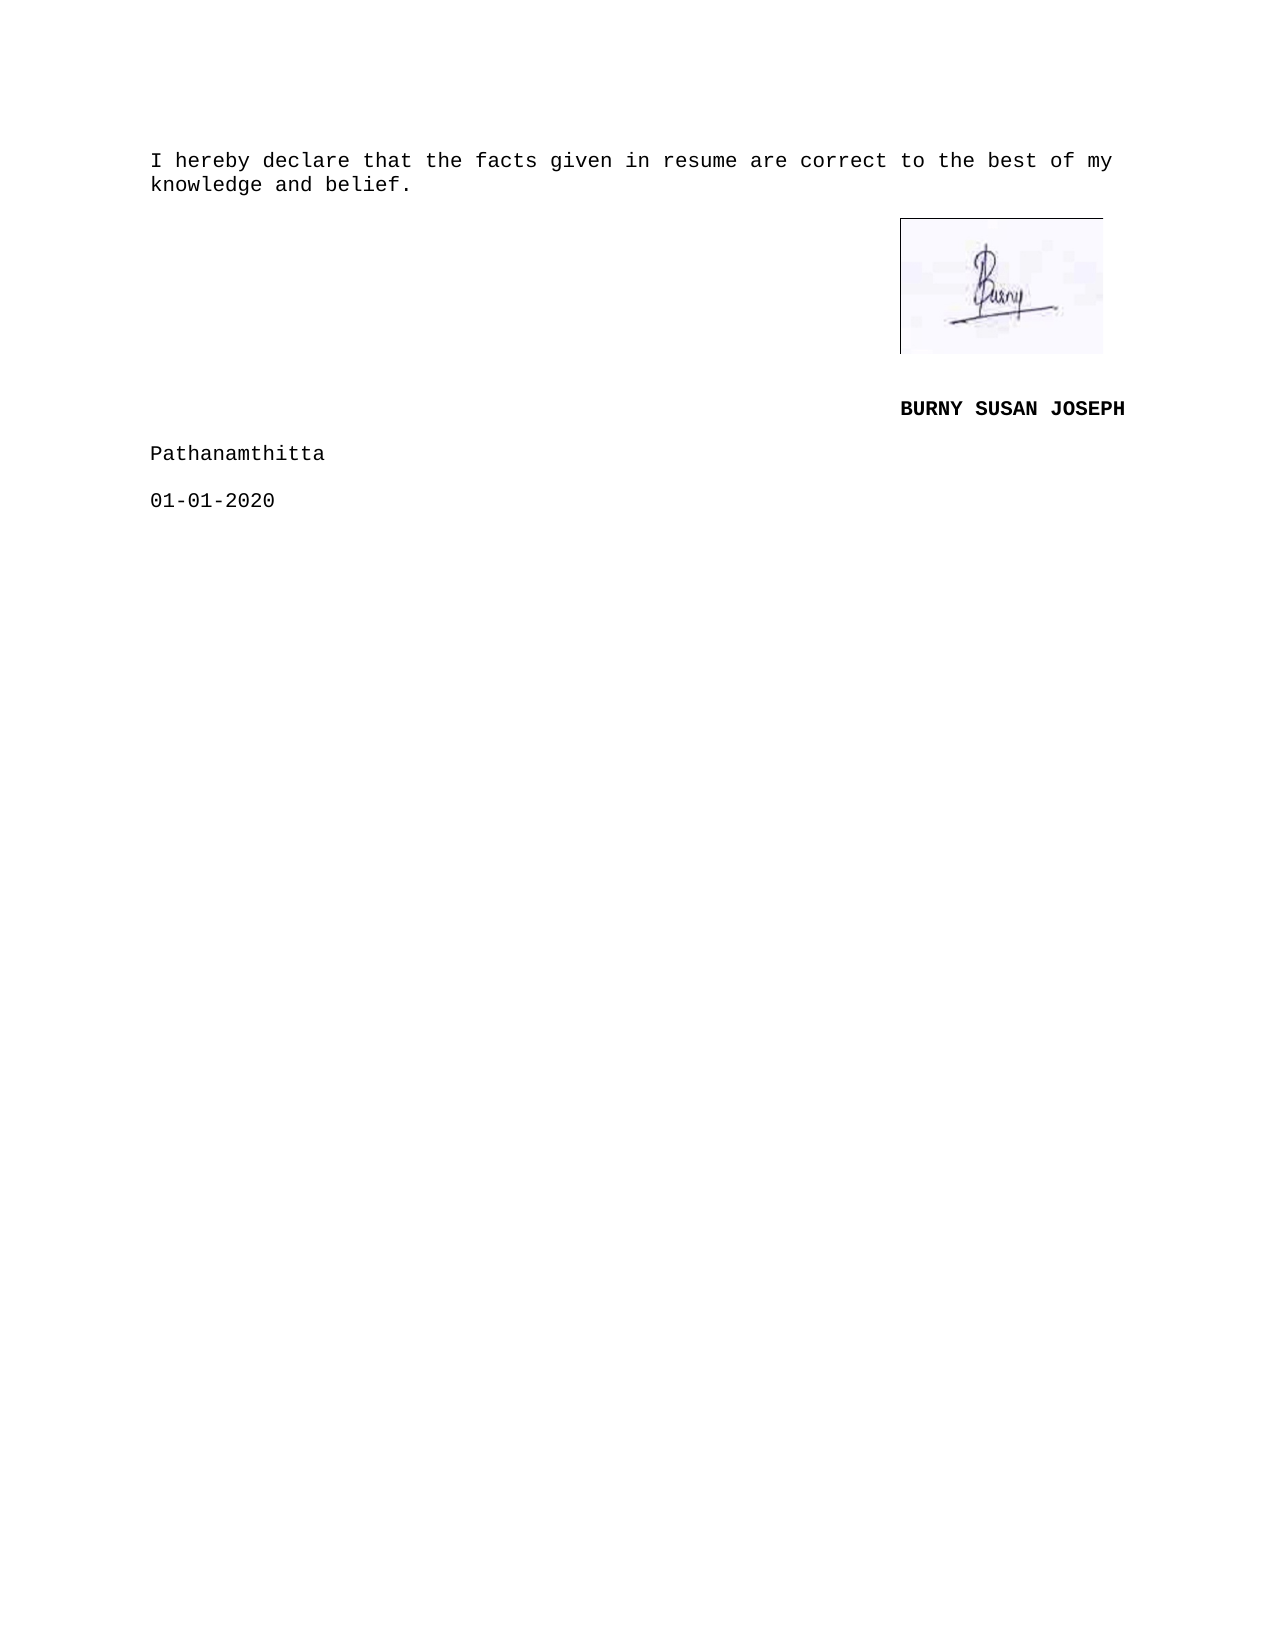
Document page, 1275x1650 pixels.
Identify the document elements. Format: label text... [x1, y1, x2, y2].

text BURNY SUSAN JOSEPH [150, 398, 1125, 422]
text 01-01-2020 [150, 491, 1125, 514]
text Pathanamthitta [150, 442, 1125, 466]
text I hereby declare that the facts given in resume are correct to the best of my knowledge and belief. [150, 150, 1125, 197]
picture [900, 218, 1104, 354]
